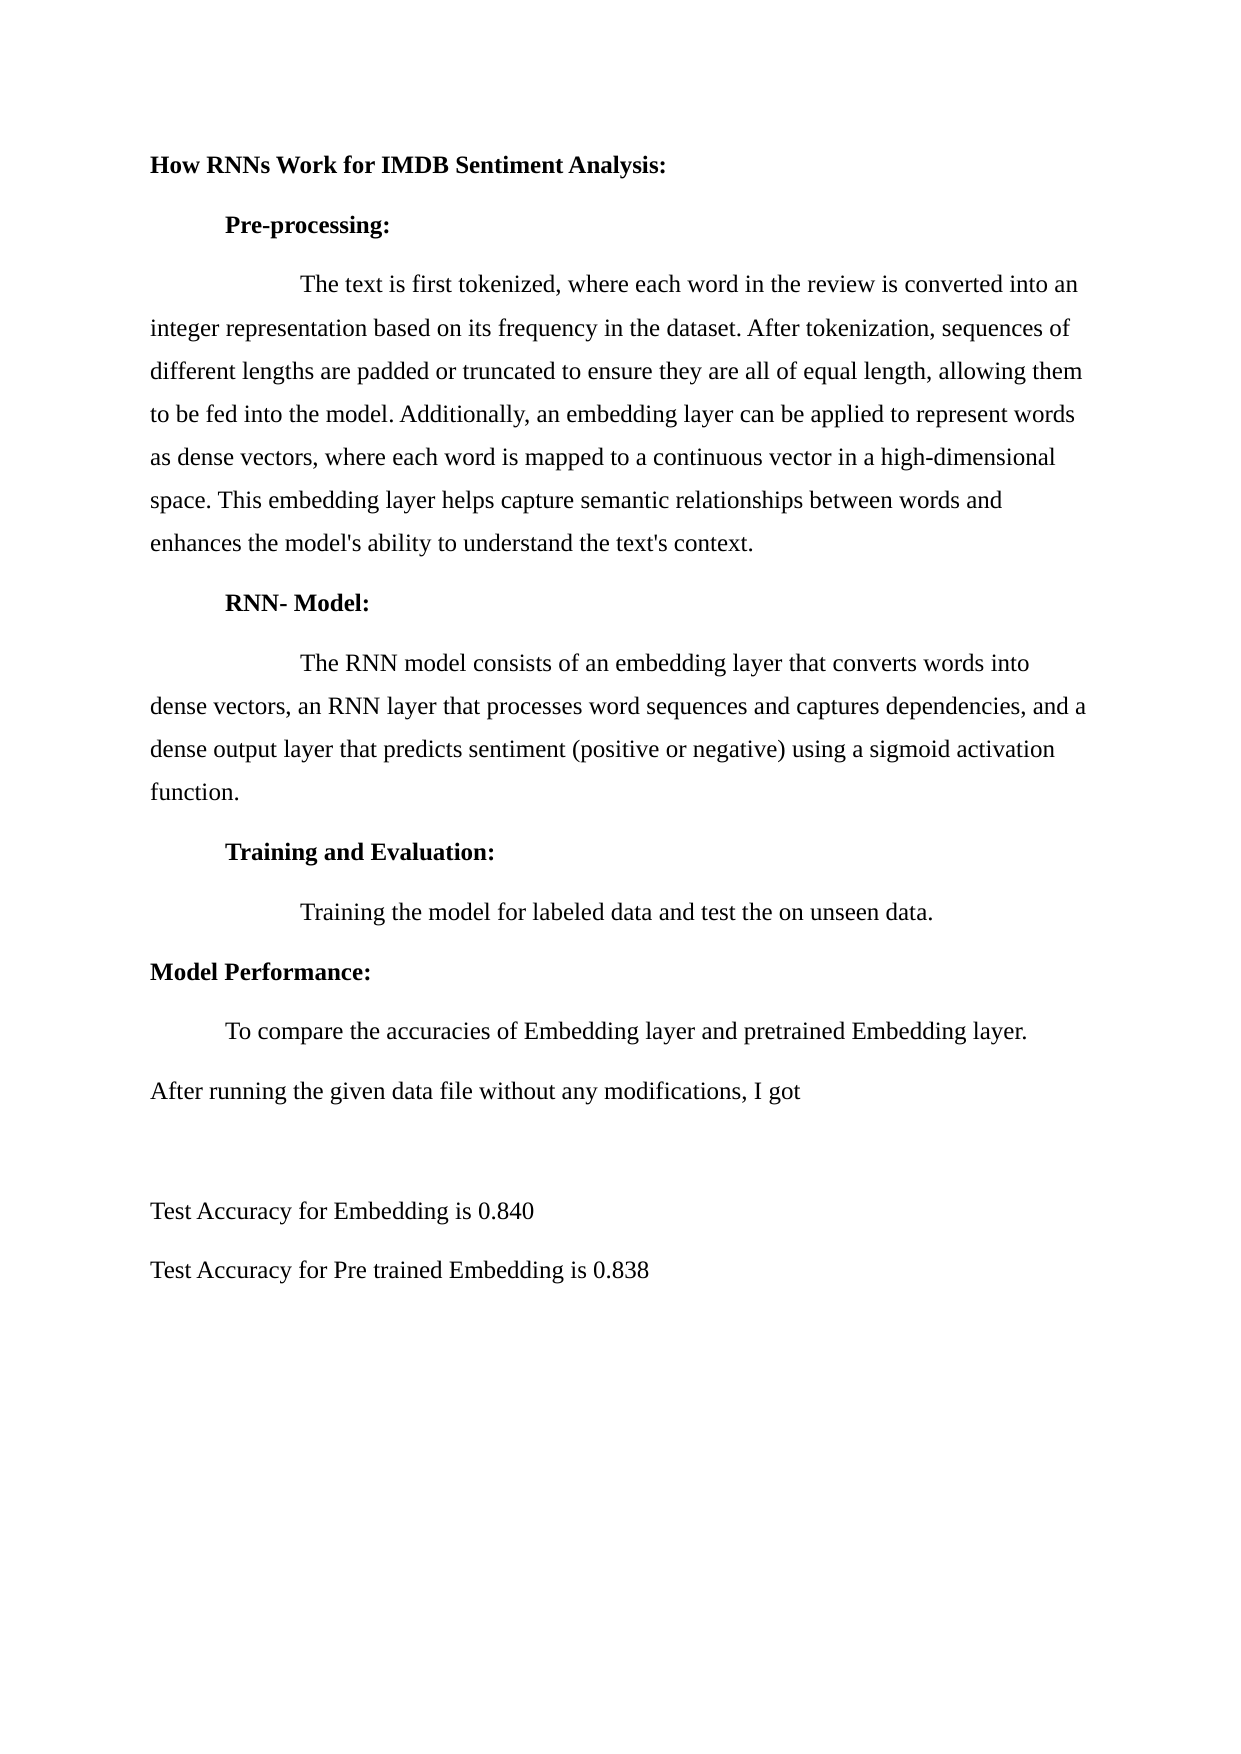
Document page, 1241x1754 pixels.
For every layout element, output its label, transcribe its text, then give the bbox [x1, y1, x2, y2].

text Model Performance: [150, 957, 1090, 985]
text The RNN model consists of an embedding layer that converts words into dense vectors, an RNN layer that processes word sequences and captures dependencies, and a dense output layer that predicts sentiment (positive or negative) using a sigmoid activation function. [150, 648, 1090, 806]
text The text is first tokenized, where each word in the review is converted into an integer representation based on its frequency in the dataset. After tokenization, sequences of different lengths are padded or truncated to ensure they are all of equal length, allowing them to be fed into the model. Additionally, an embedding layer can be applied to represent words as dense vectors, where each word is mapped to a continuous vector in a high-dimensional space. This embedding layer helps capture semantic relationships between words and enhances the model's ability to understand the text's context. [150, 269, 1090, 557]
text Test Accuracy for Pre trained Embedding is 0.838 [150, 1256, 1090, 1284]
text To compare the accuracies of Embedding layer and pretrained Embedding layer. [150, 1016, 1090, 1045]
text After running the given data file without any modifications, I got [150, 1076, 1090, 1105]
text RNN- Model: [150, 588, 1090, 617]
text Training the model for labeled data and test the on unseen data. [150, 897, 1090, 926]
text Pre-processing: [150, 210, 1090, 238]
text Test Accuracy for Embedding is 0.840 [150, 1196, 1090, 1224]
text How RNNs Work for IMDB Sentiment Analysis: [150, 150, 1090, 179]
text Training and Evaluation: [150, 837, 1090, 866]
